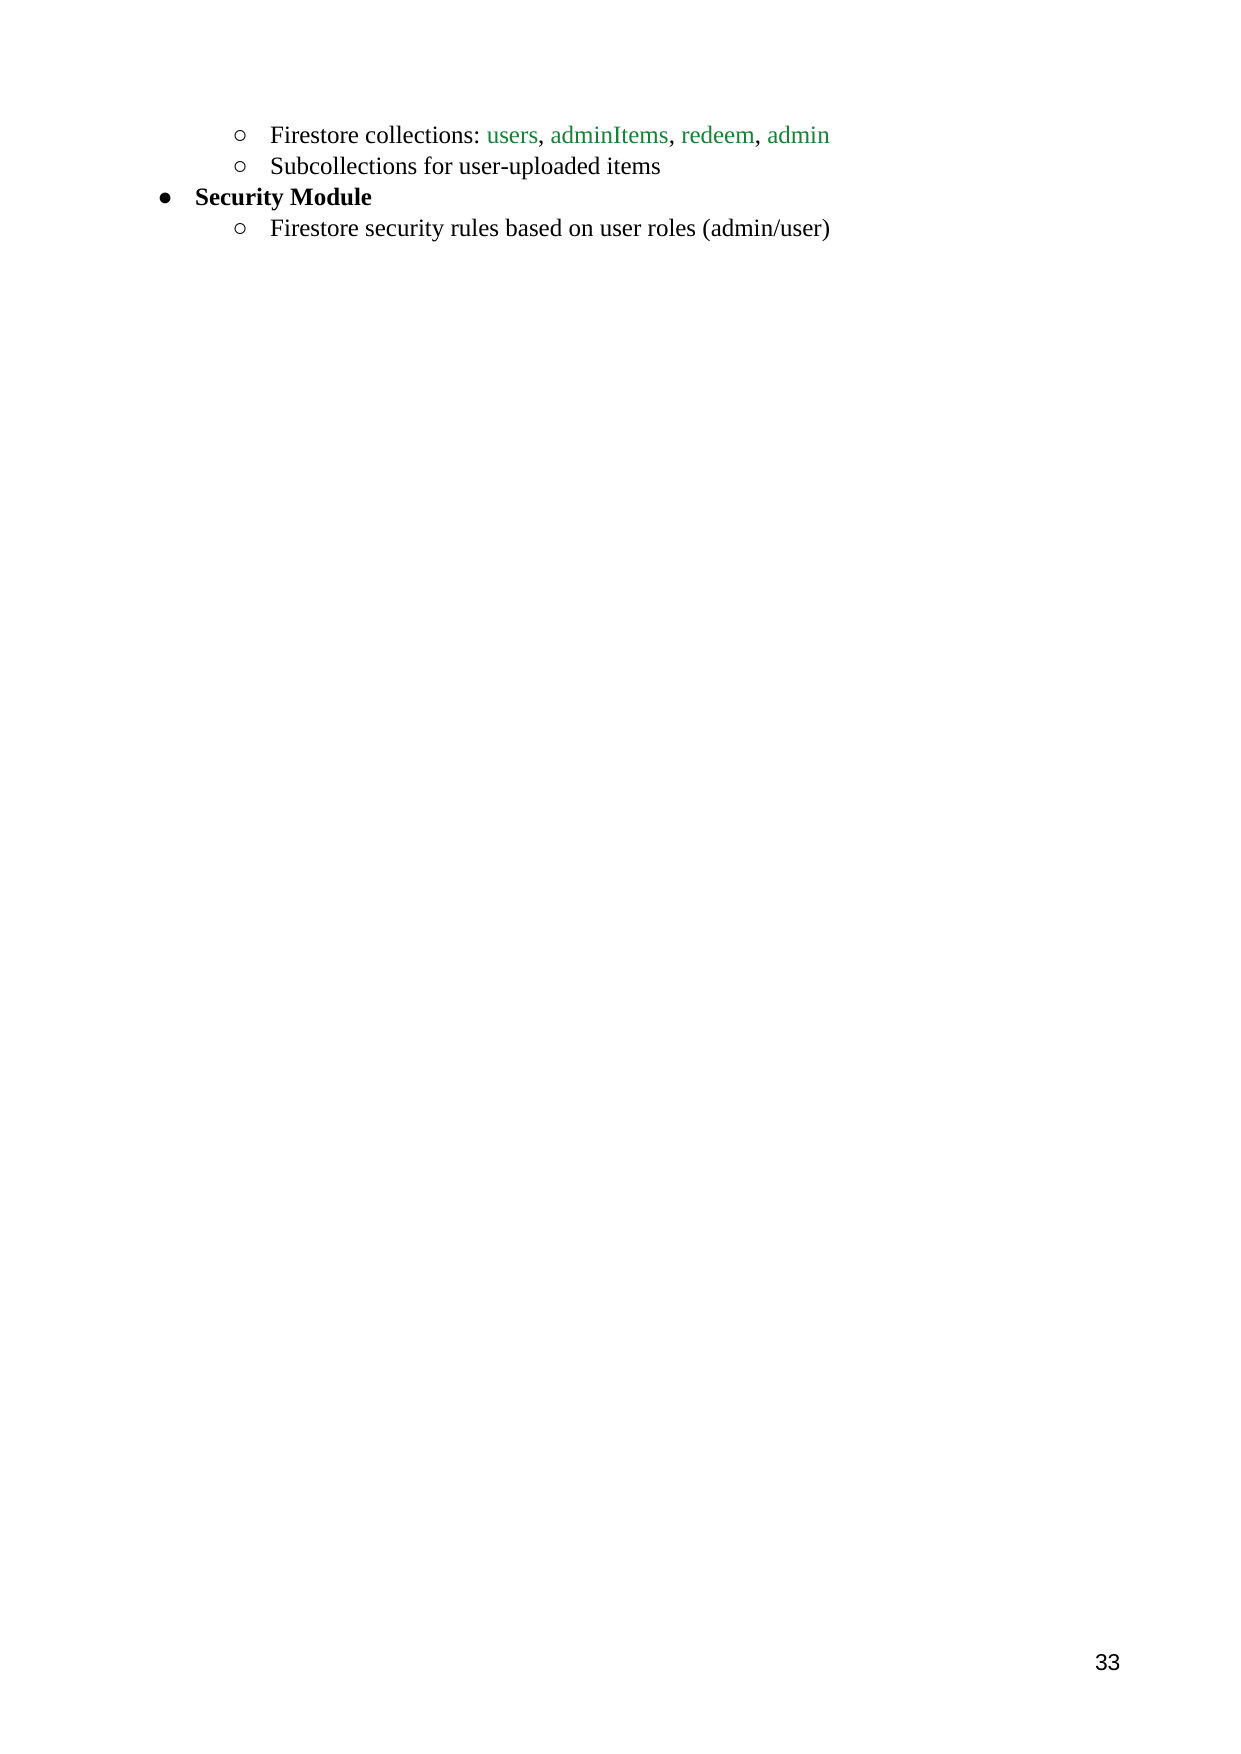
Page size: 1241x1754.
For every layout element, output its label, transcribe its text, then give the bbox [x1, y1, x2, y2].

list Subcollections for user-uploaded items [232, 151, 1120, 180]
list Security Module [157, 182, 1120, 211]
list Firestore security rules based on user roles (admin/user) [232, 213, 1120, 242]
list Firestore collections: users, adminItems, redeem, admin [232, 120, 1120, 149]
